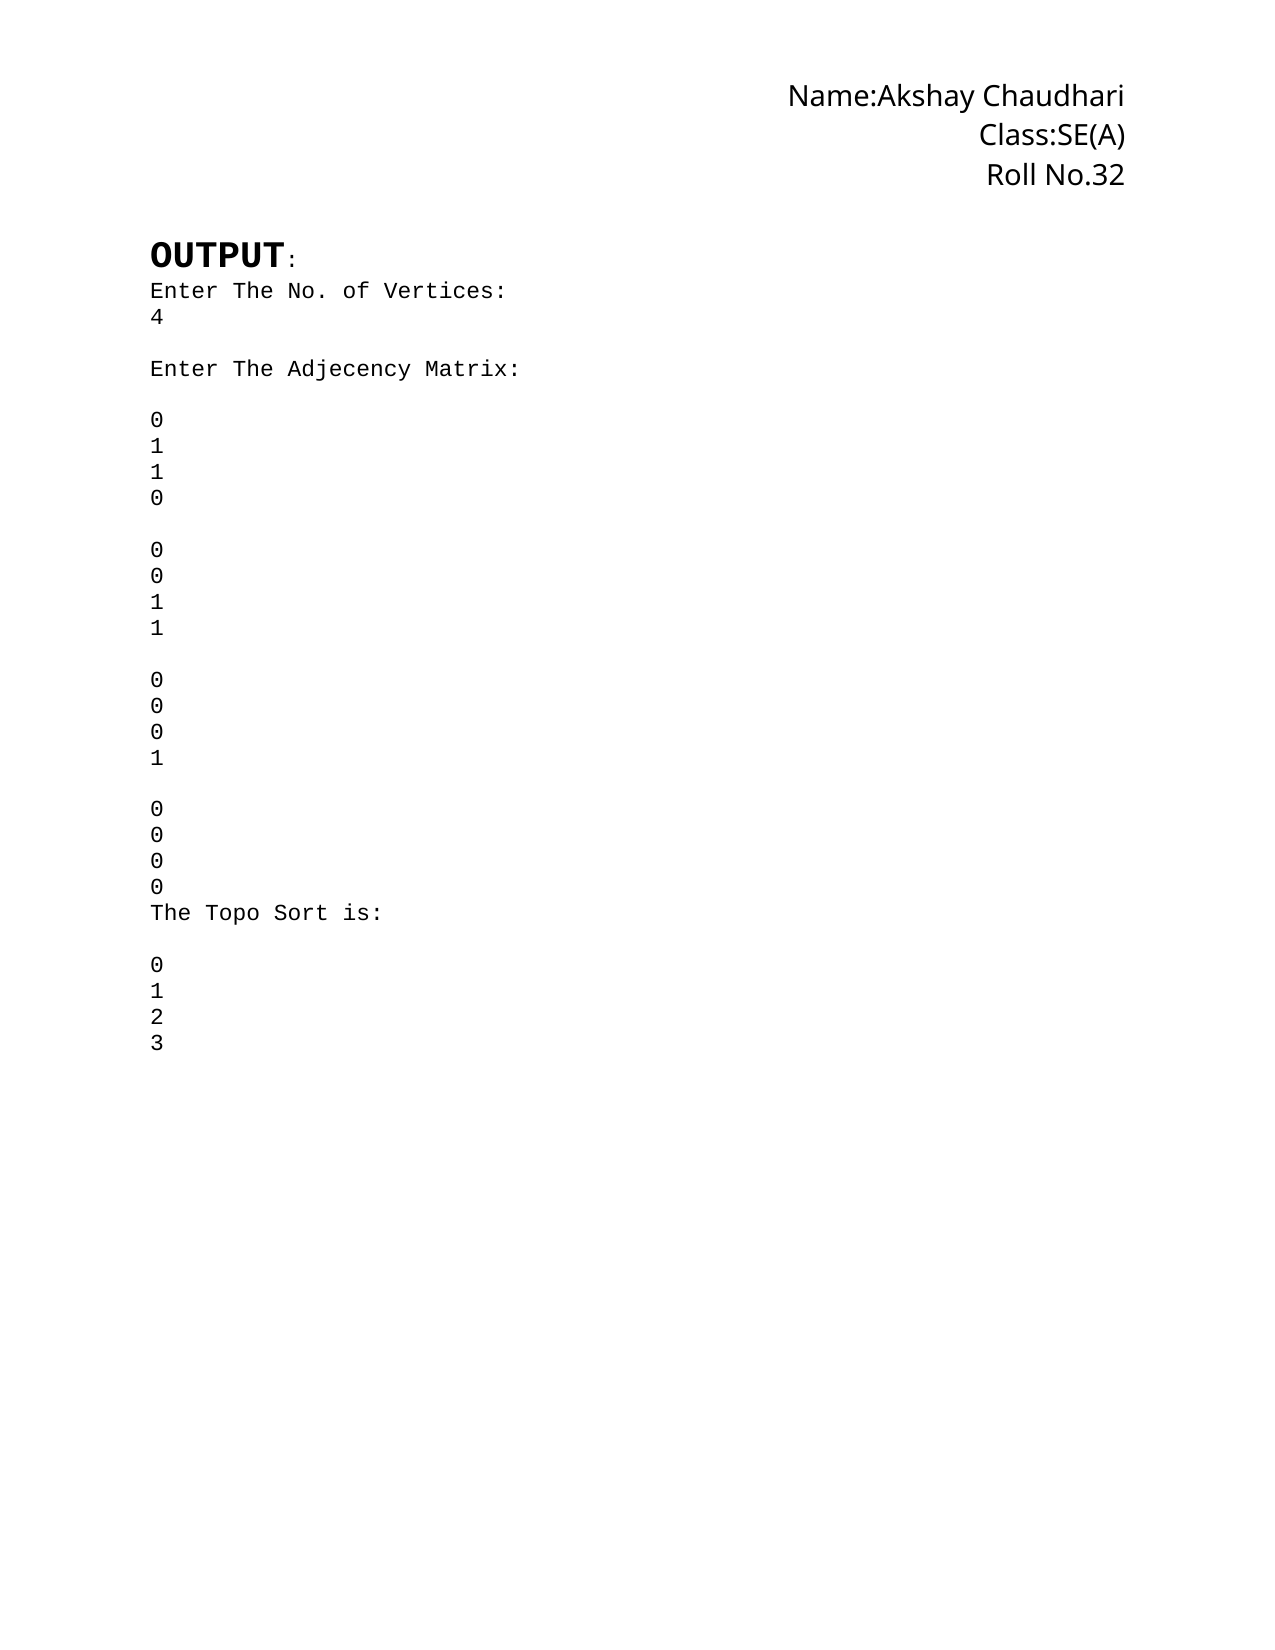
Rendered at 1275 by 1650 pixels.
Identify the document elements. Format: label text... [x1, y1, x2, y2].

text 0 [150, 538, 1125, 564]
text 0 [150, 850, 1125, 876]
text 1 [150, 616, 1125, 642]
text 0 [150, 409, 1125, 435]
text 0 [150, 668, 1125, 694]
text 1 [150, 461, 1125, 487]
text The Topo Sort is: [150, 902, 1125, 927]
text 0 [150, 798, 1125, 824]
text 0 [150, 824, 1125, 850]
text 0 [150, 487, 1125, 512]
text 1 [150, 590, 1125, 616]
text 1 [150, 435, 1125, 461]
text 0 [150, 876, 1125, 902]
text 1 [150, 746, 1125, 772]
text Enter The Adjecency Matrix: [150, 357, 1125, 383]
text 0 [150, 953, 1125, 979]
text 2 [150, 1005, 1125, 1031]
text OUTPUT: [150, 237, 1125, 279]
text 3 [150, 1031, 1125, 1057]
text 0 [150, 694, 1125, 720]
text 1 [150, 979, 1125, 1005]
text 0 [150, 720, 1125, 746]
text 0 [150, 564, 1125, 590]
text Enter The No. of Vertices: [150, 279, 1125, 305]
text 4 [150, 305, 1125, 331]
